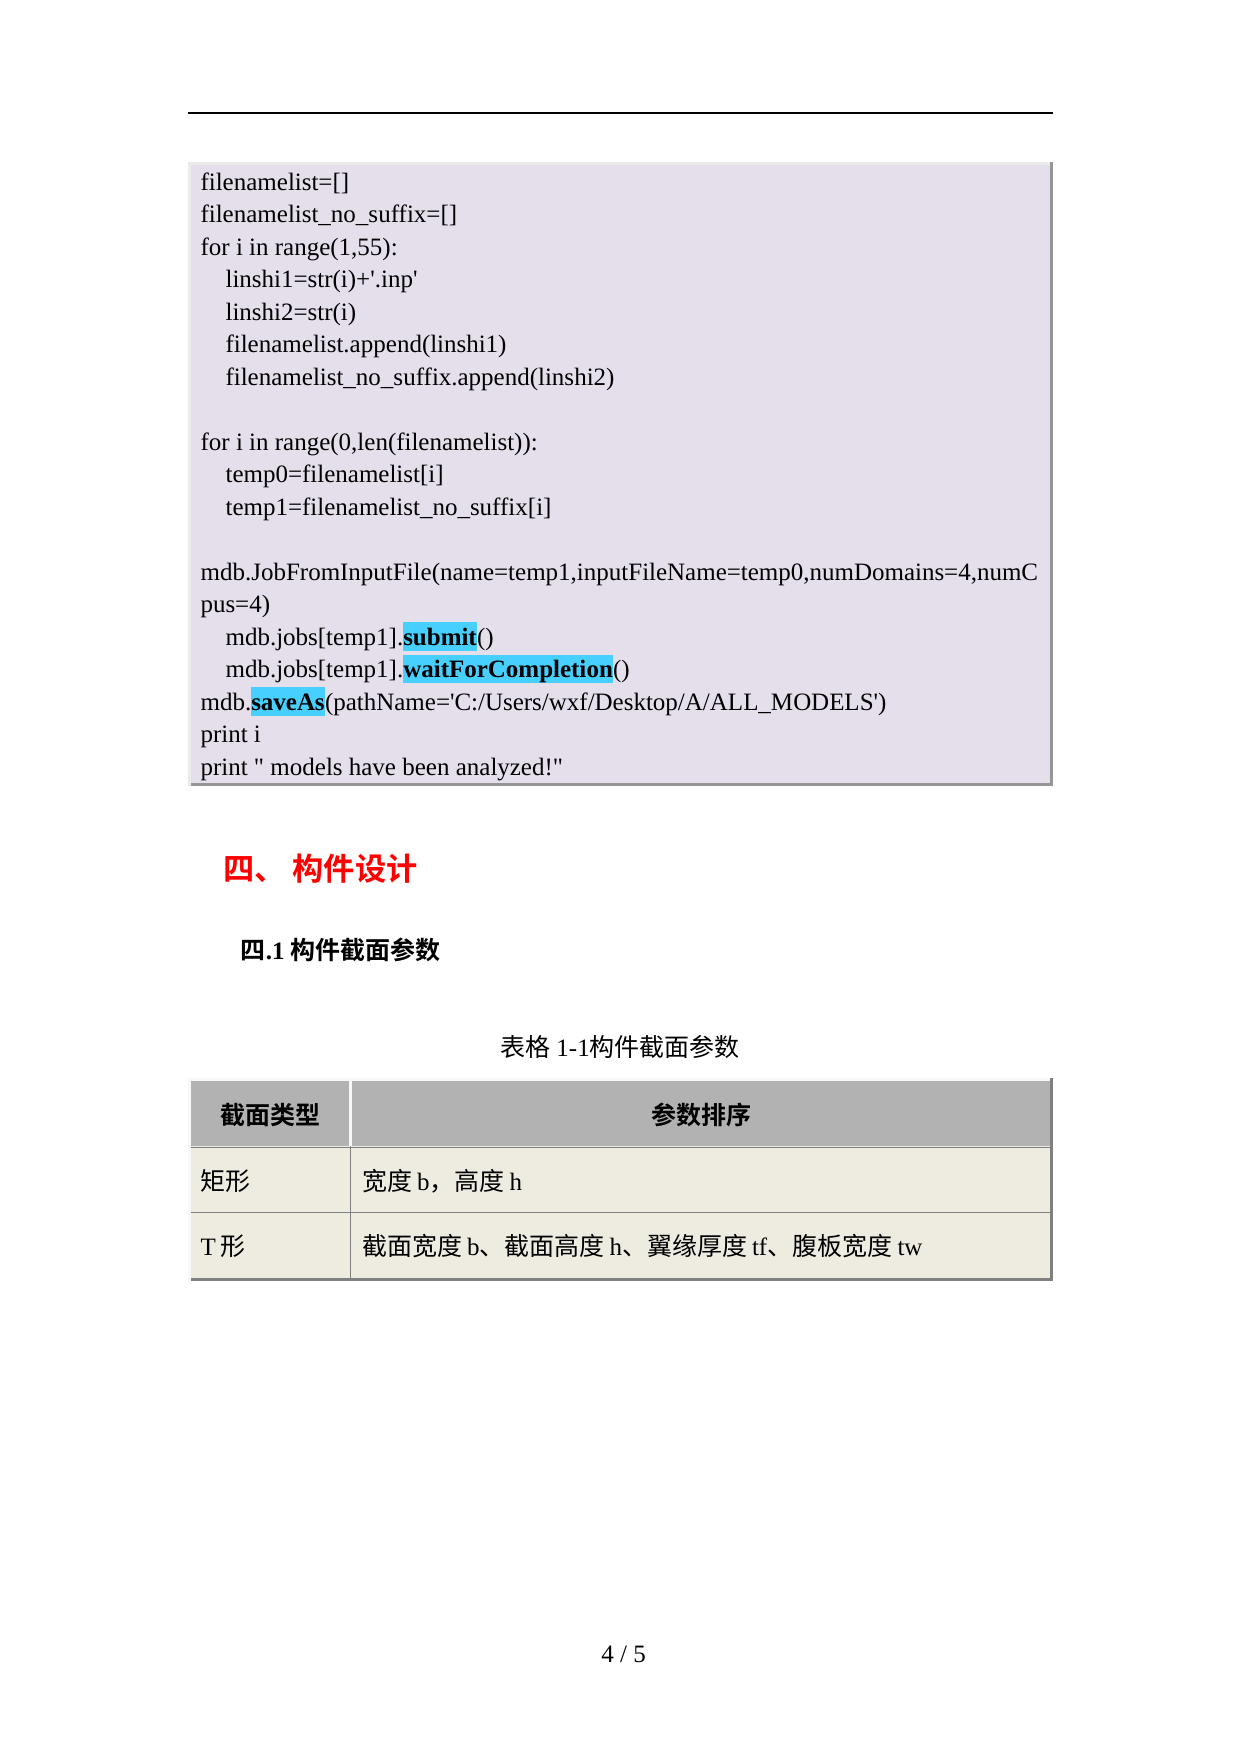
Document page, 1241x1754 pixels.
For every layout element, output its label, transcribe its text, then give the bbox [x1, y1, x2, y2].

table_cell 截面宽度b、截面高度h、翼缘厚度tf、腹板宽度tw [351, 1213, 1050, 1277]
subtitle 构件设计 [223, 834, 1053, 899]
table_header 参数排序 [352, 1081, 1050, 1146]
table_header filenamelist=[] filenamelist_no_suffix=[] for i in range(1,55): linshi1=str(i)+'.inp' linshi2=str(i) filenamelist.append(linshi1) filenamelist_no_suffix.append(linshi2) for i in range(0,len(filenamelist)): temp0=filenamelist[i] temp1=filenamelist_no_suffix[i] mdb.JobFromInputFile(name=temp1,inputFileName=temp0,numDomains=4,numCpus=4) mdb.jobs[temp1].submit() mdb.jobs[temp1].waitForCompletion() mdb.saveAs(pathName='C:/Users/wxf/Desktop/A/ALL_MODELS') print i print " models have been analyzed!" [191, 165, 1050, 783]
table_cell T形 [191, 1213, 350, 1277]
table_cell 宽度b，高度h [351, 1148, 1050, 1212]
text 表格 1-1构件截面参数 [187, 1013, 1053, 1078]
table_header 截面类型 [191, 1081, 349, 1146]
table_cell 矩形 [191, 1148, 350, 1212]
subtitle 构件截面参数 [241, 916, 1053, 981]
